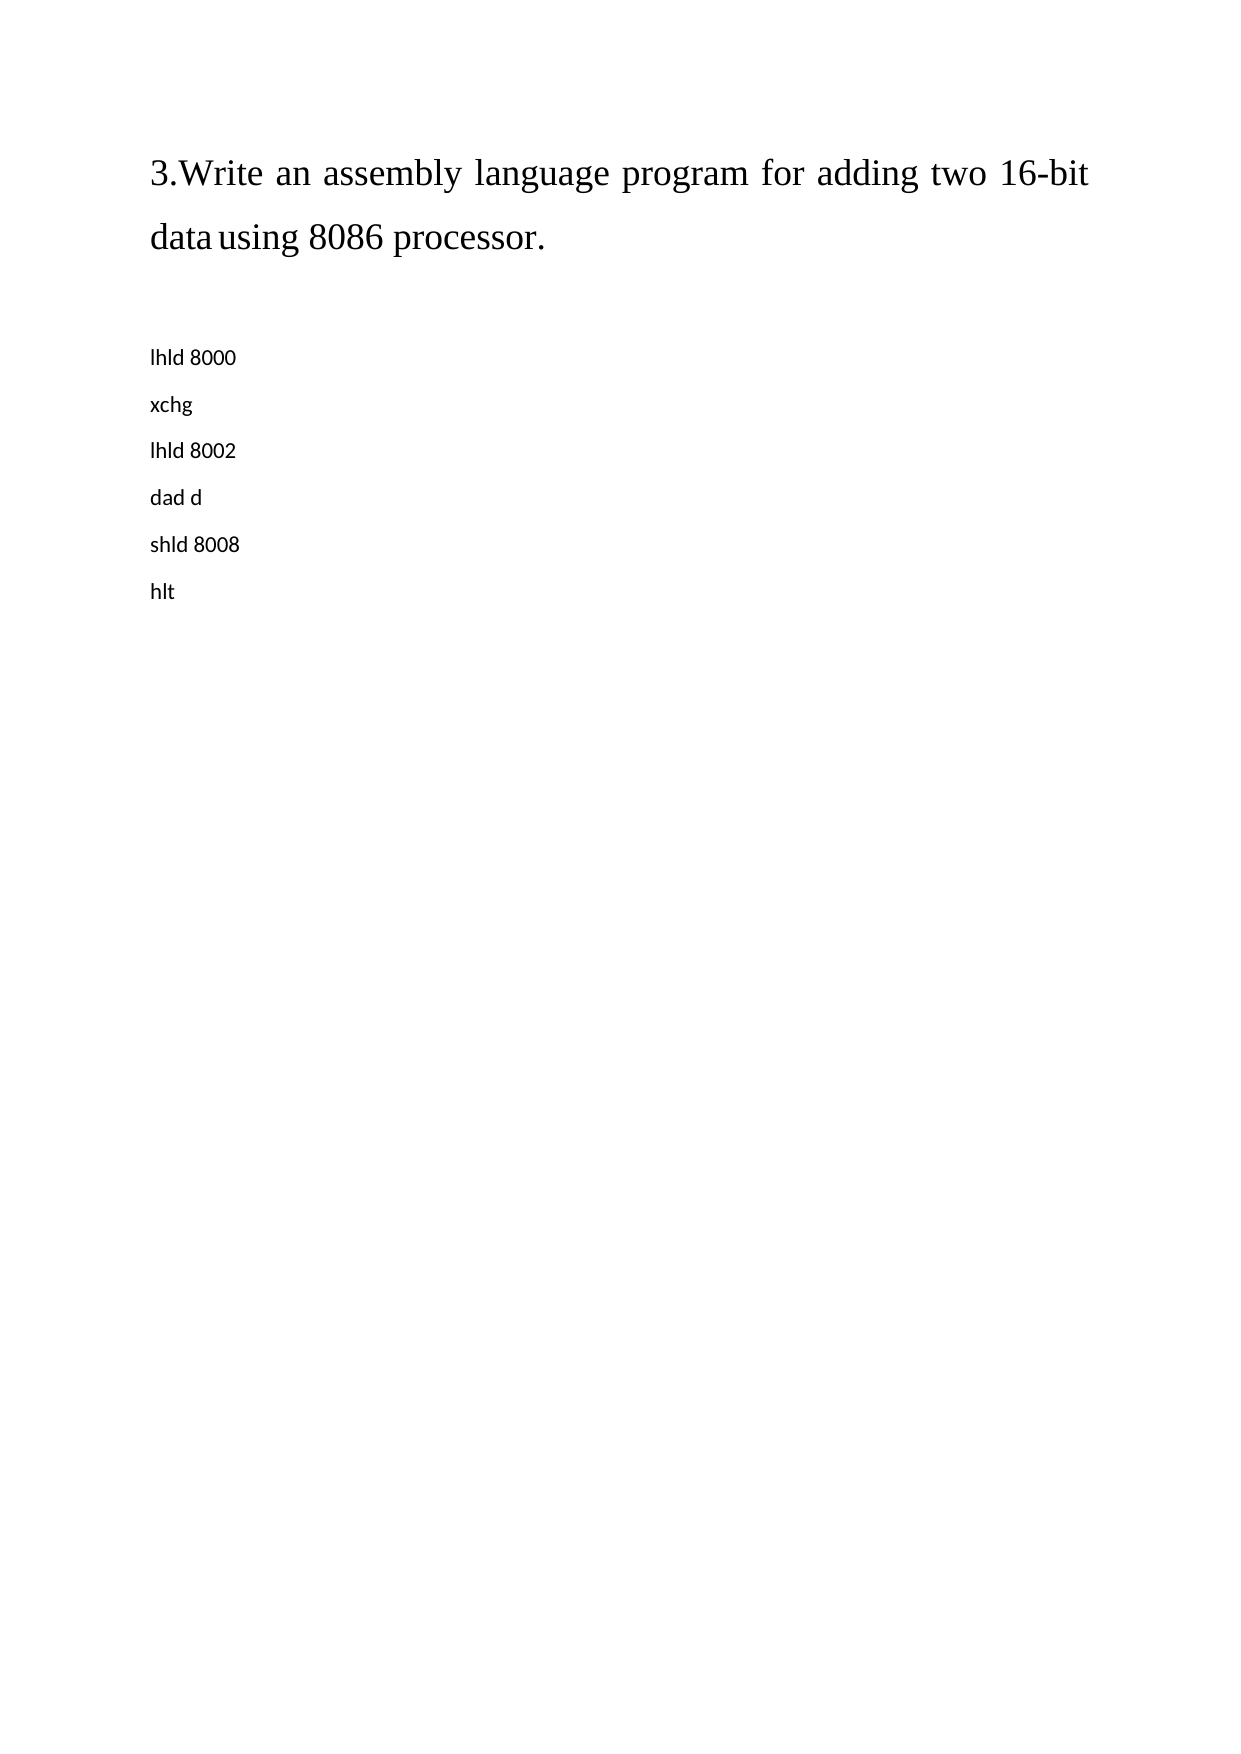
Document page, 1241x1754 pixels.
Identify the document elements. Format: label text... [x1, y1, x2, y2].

text hlt [150, 577, 1090, 605]
text lhld 8000 [150, 343, 1090, 371]
text shld 8008 [150, 530, 1090, 558]
text dad d [150, 483, 1090, 512]
text xchg [150, 390, 1090, 418]
text 3.Write an assembly language program for adding two 16-bit data using 8086 processor. [150, 150, 1090, 258]
text lhld 8002 [150, 437, 1090, 465]
